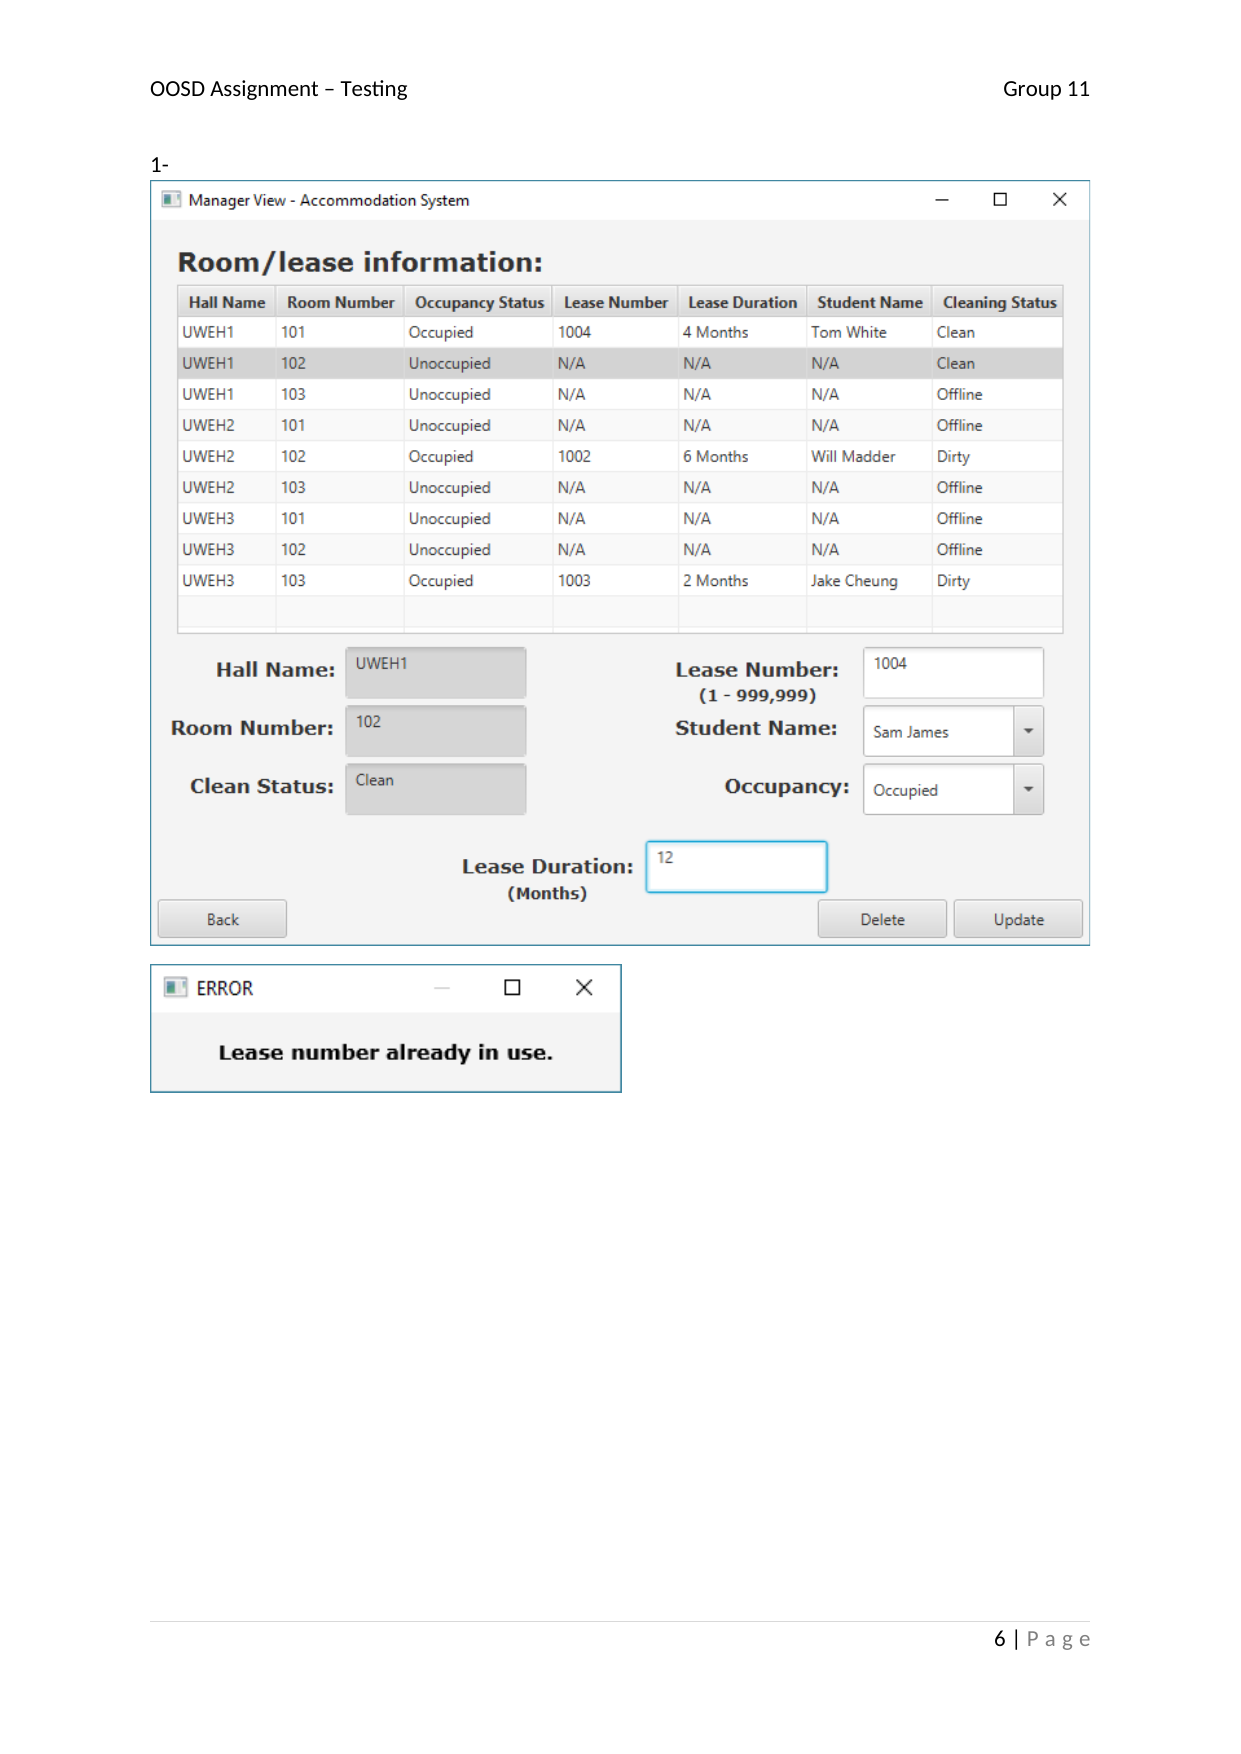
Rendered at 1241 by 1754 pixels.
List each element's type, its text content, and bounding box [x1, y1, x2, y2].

picture [150, 964, 622, 1093]
picture [150, 180, 1091, 946]
text 1- [150, 150, 1090, 180]
